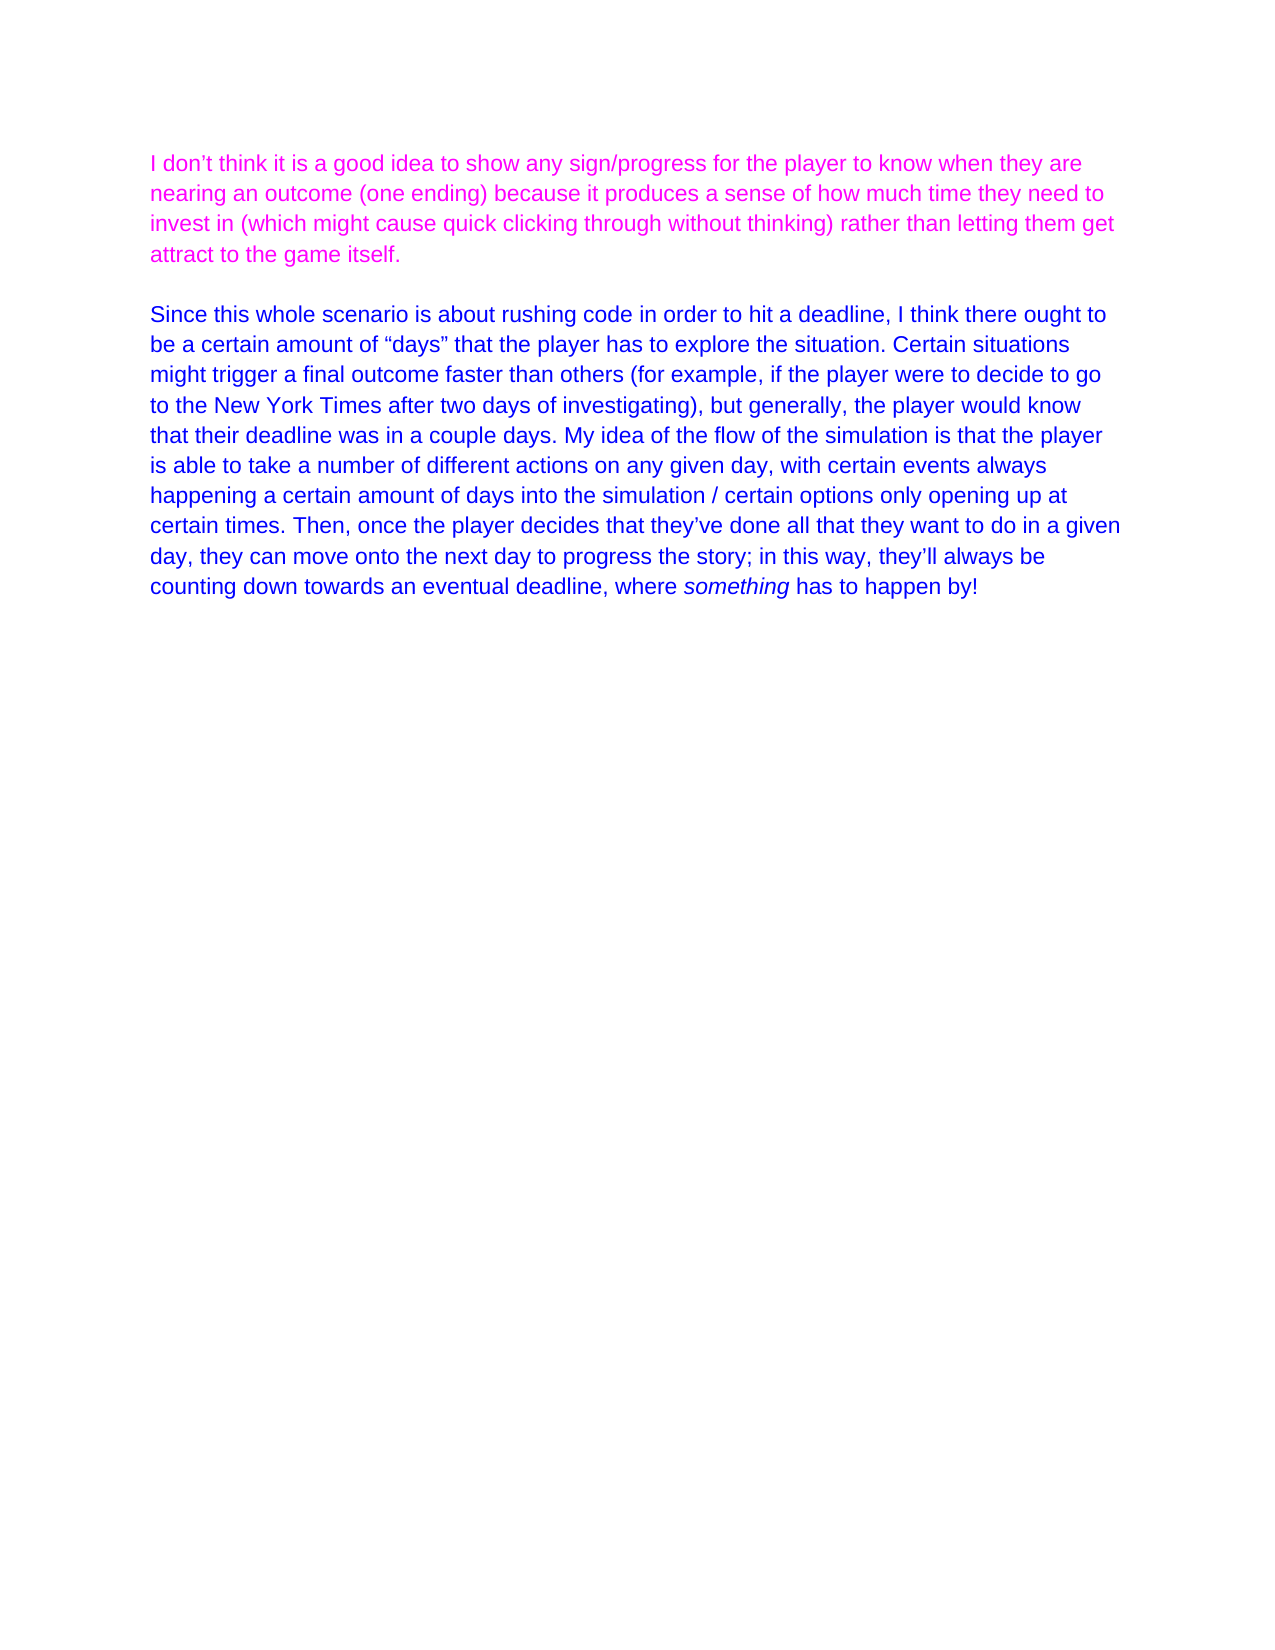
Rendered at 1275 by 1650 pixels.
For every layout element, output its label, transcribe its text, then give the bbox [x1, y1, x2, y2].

text I don’t think it is a good idea to show any sign/progress for the player to know when they are nearing an outcome (one ending) because it produces a sense of how much time they need to invest in (which might cause quick clicking through without thinking) rather than letting them get attract to the game itself. [150, 150, 1125, 267]
text Since this whole scenario is about rushing code in order to hit a deadline, I think there ought to be a certain amount of “days” that the player has to explore the situation. Certain situations might trigger a final outcome faster than others (for example, if the player were to decide to go to the New York Times after two days of investigating), but generally, the player would know that their deadline was in a couple days. My idea of the flow of the simulation is that the player is able to take a number of different actions on any given day, with certain events always happening a certain amount of days into the simulation / certain options only opening up at certain times. Then, once the player decides that they’ve done all that they want to do in a given day, they can move onto the next day to progress the story; in this way, they’ll always be counting down towards an eventual deadline, where something has to happen by! [150, 301, 1125, 599]
